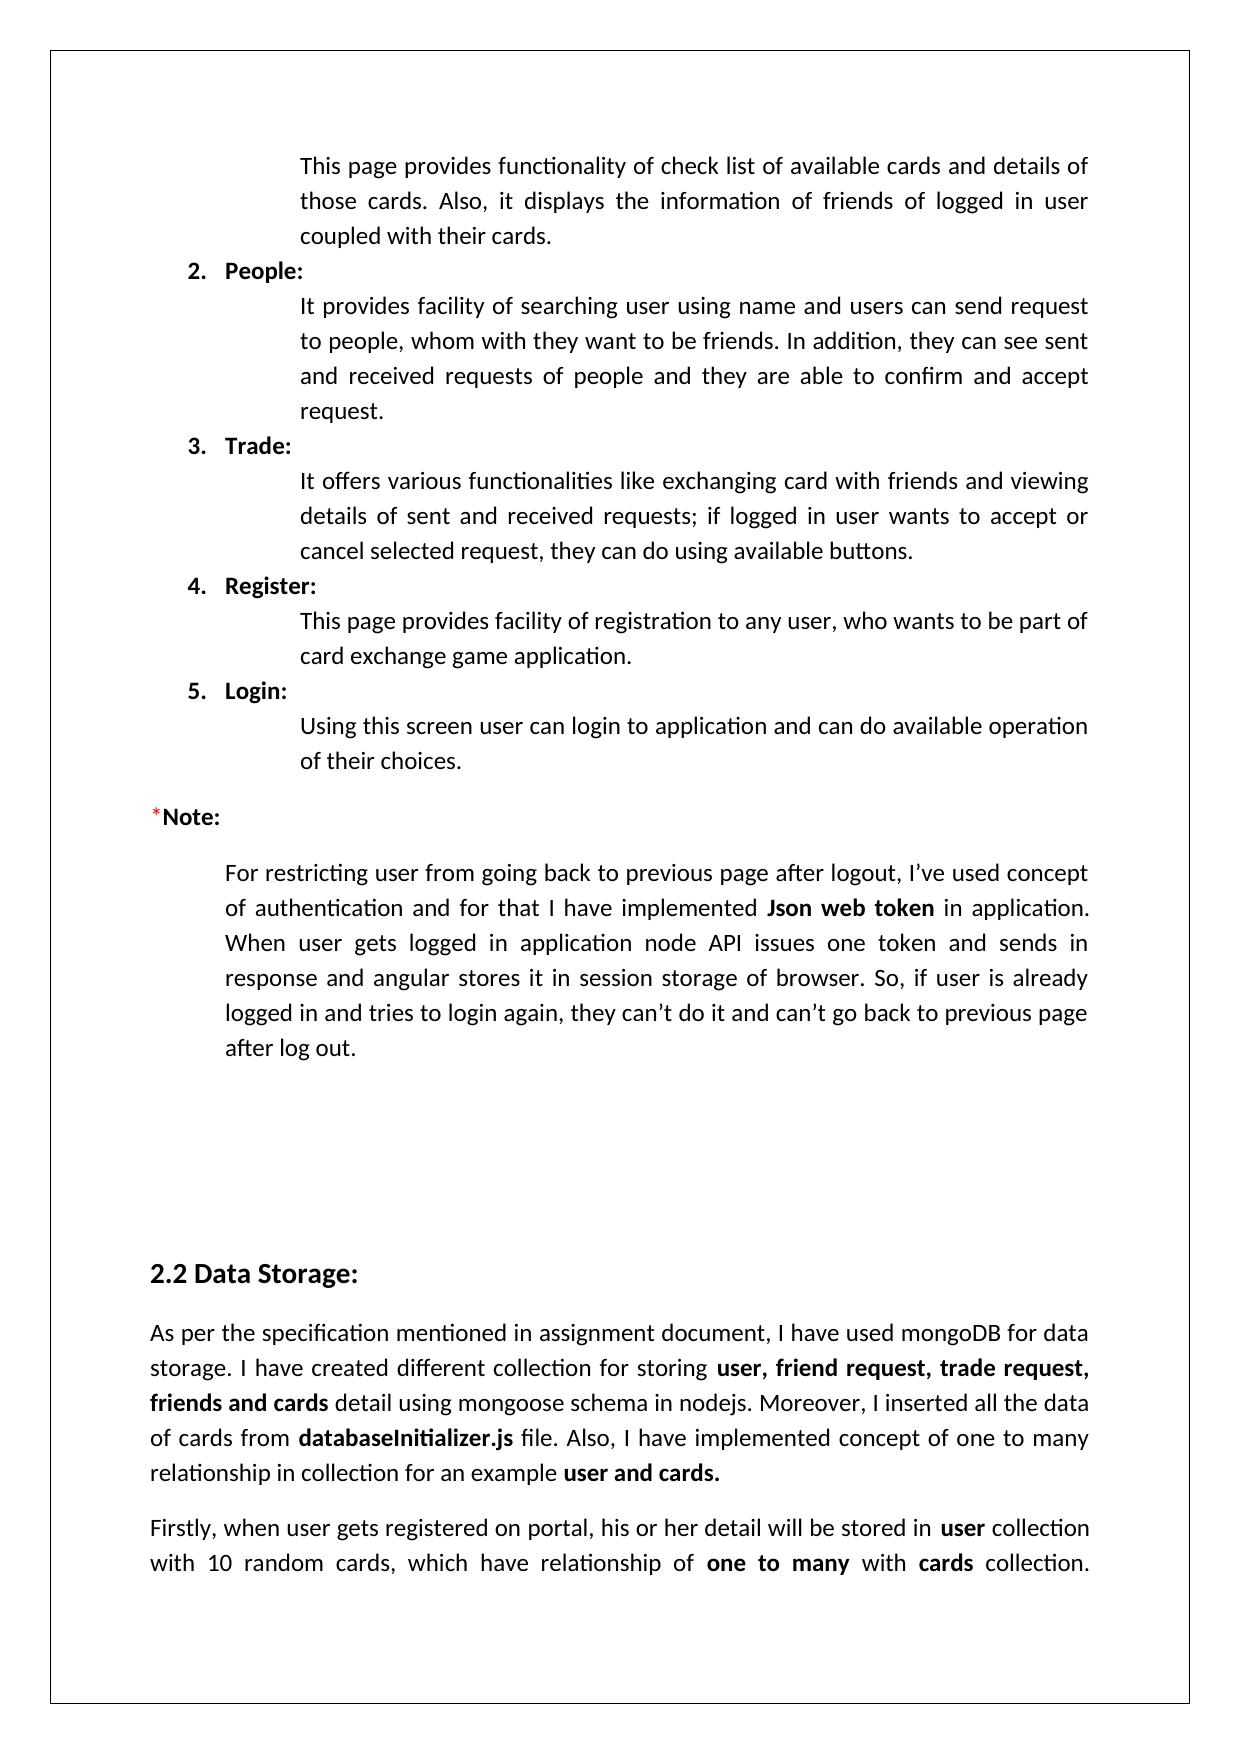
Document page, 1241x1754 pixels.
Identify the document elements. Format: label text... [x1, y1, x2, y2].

list Login: [187, 675, 1090, 706]
text *Note: [150, 801, 1090, 831]
text For restricting user from going back to previous page after logout, I’ve used concept of authentication and for that I have implemented Json web token in application. When user gets logged in application node API issues one token and sends in response and angular stores it in session storage of browser. So, if user is already logged in and tries to login again, they can’t do it and can’t go back to previous page after log out. [225, 857, 1090, 1062]
text 2.2 Data Storage: [150, 1255, 1090, 1291]
list It offers various functionalities like exchanging card with friends and viewing details of sent and received requests; if logged in user wants to accept or cancel selected request, they can do using available buttons. [300, 465, 1090, 566]
list Trade: [187, 430, 1090, 461]
list People: [187, 255, 1090, 286]
text As per the specification mentioned in assignment document, I have used mongoDB for data storage. I have created different collection for storing user, friend request, trade request, friends and cards detail using mongoose schema in nodejs. Moreover, I inserted all the data of cards from databaseInitializer.js file. Also, I have implemented concept of one to many relationship in collection for an example user and cards. [150, 1317, 1090, 1487]
list This page provides functionality of check list of available cards and details of those cards. Also, it displays the information of friends of logged in user coupled with their cards. [300, 150, 1090, 251]
list It provides facility of searching user using name and users can send request to people, whom with they want to be friends. In addition, they can see sent and received requests of people and they are able to confirm and accept request. [300, 290, 1090, 426]
list Register: [187, 570, 1090, 601]
list Using this screen user can login to application and can do available operation of their choices. [300, 710, 1090, 776]
list This page provides facility of registration to any user, who wants to be part of card exchange game application. [300, 605, 1090, 671]
